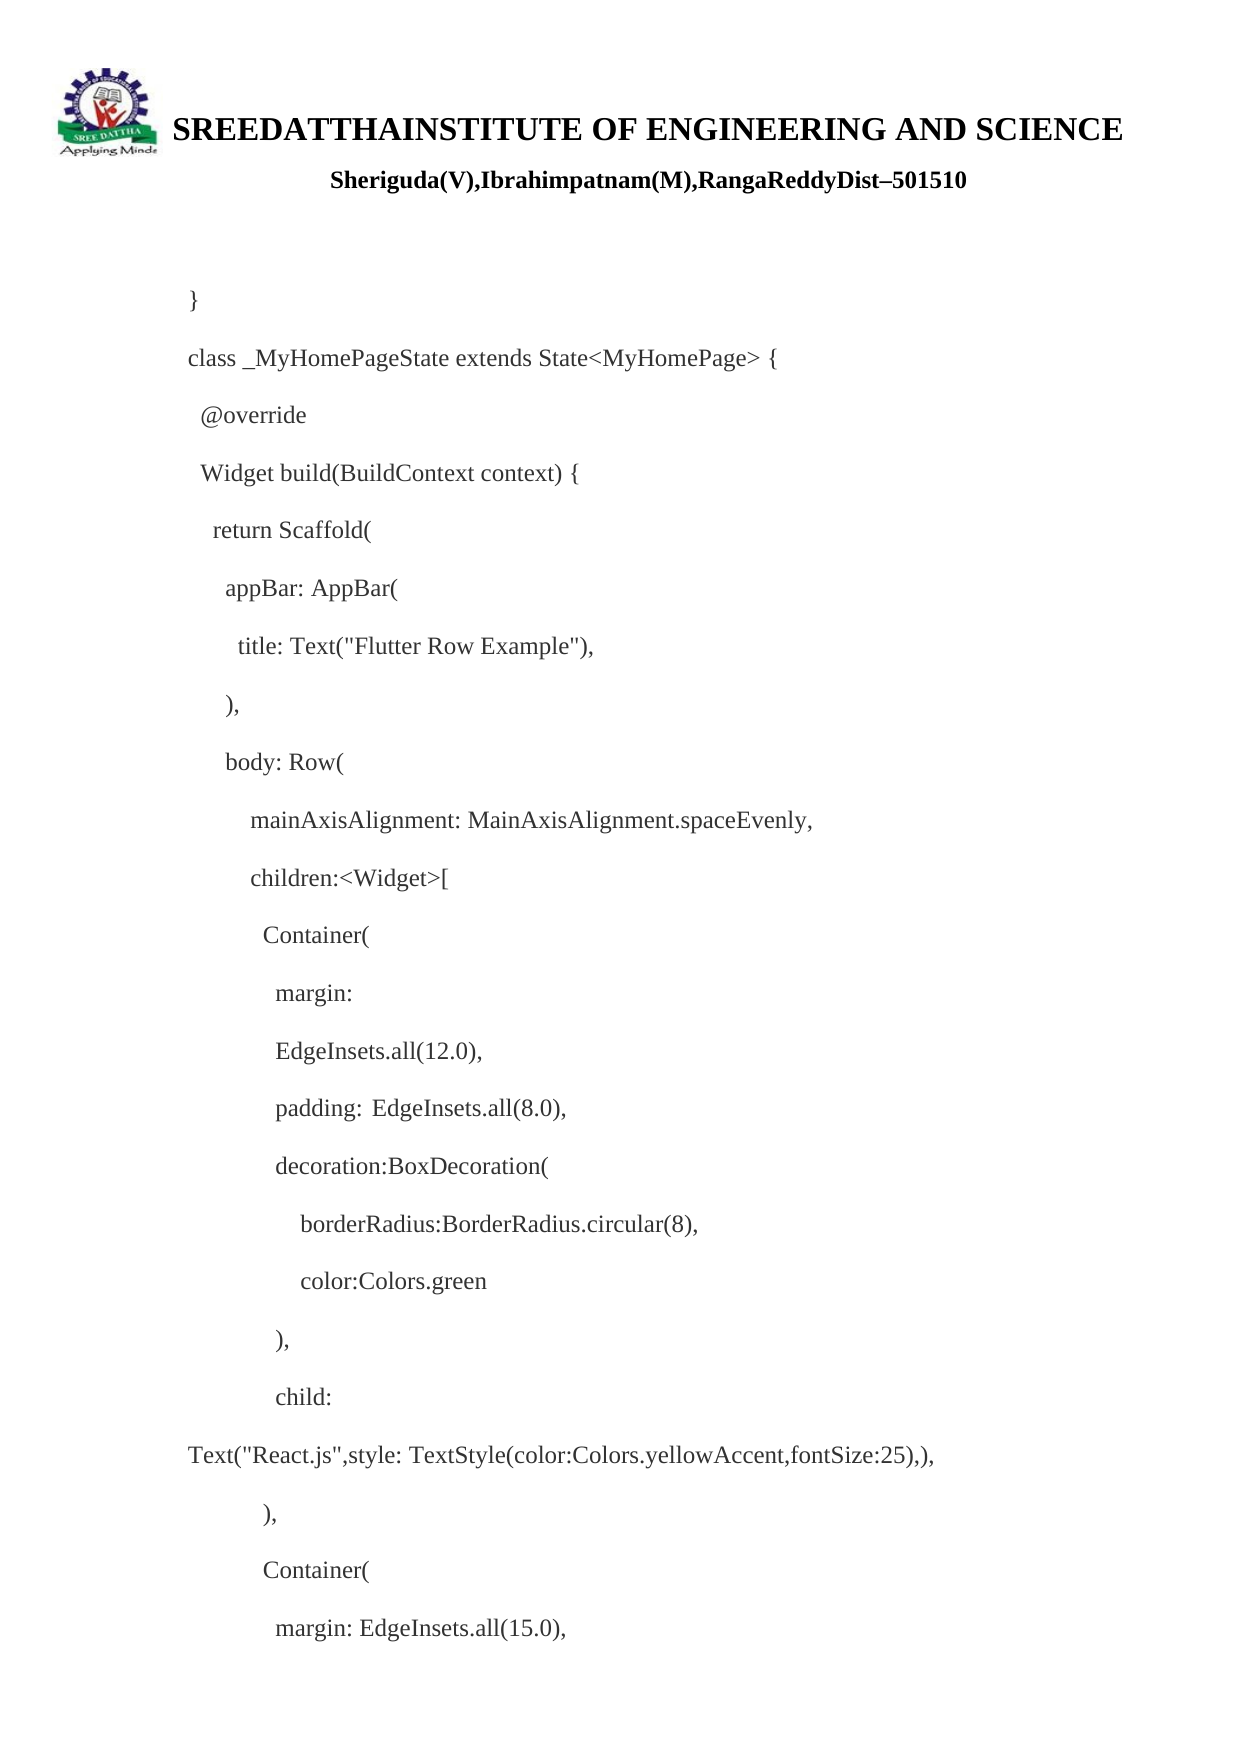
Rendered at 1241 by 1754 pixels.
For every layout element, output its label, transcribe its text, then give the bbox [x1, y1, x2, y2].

text Widget build(BuildContext context) { return Scaffold( [200, 458, 582, 544]
text appBar: AppBar( [225, 573, 1165, 602]
text borderRadius:BorderRadius.circular(8), color:Colors.green [300, 1209, 751, 1295]
text ), [225, 689, 1165, 718]
text title: Text("Flutter Row Example"), [238, 631, 1165, 660]
text Text("React.js",style: TextStyle(color:Colors.yellowAccent,fontSize:25),), [188, 1440, 1165, 1468]
text mainAxisAlignment: MainAxisAlignment.spaceEvenly, children:<Widget>[ [250, 805, 815, 891]
picture [51, 68, 163, 157]
text margin: EdgeInsets.all(12.0), padding: EdgeInsets.all(8.0), decoration:BoxDecoration( [275, 978, 567, 1179]
text body: Row( [225, 747, 1165, 776]
text Container( [263, 1556, 1165, 1584]
text child: [275, 1382, 1165, 1411]
text } [188, 285, 1165, 314]
text class _MyHomePageState extends State<MyHomePage> { @override [188, 343, 781, 429]
text margin: EdgeInsets.all(15.0), [275, 1613, 1165, 1642]
text ), [275, 1324, 1165, 1353]
text ), [263, 1498, 1165, 1526]
text Container( [263, 920, 1165, 949]
